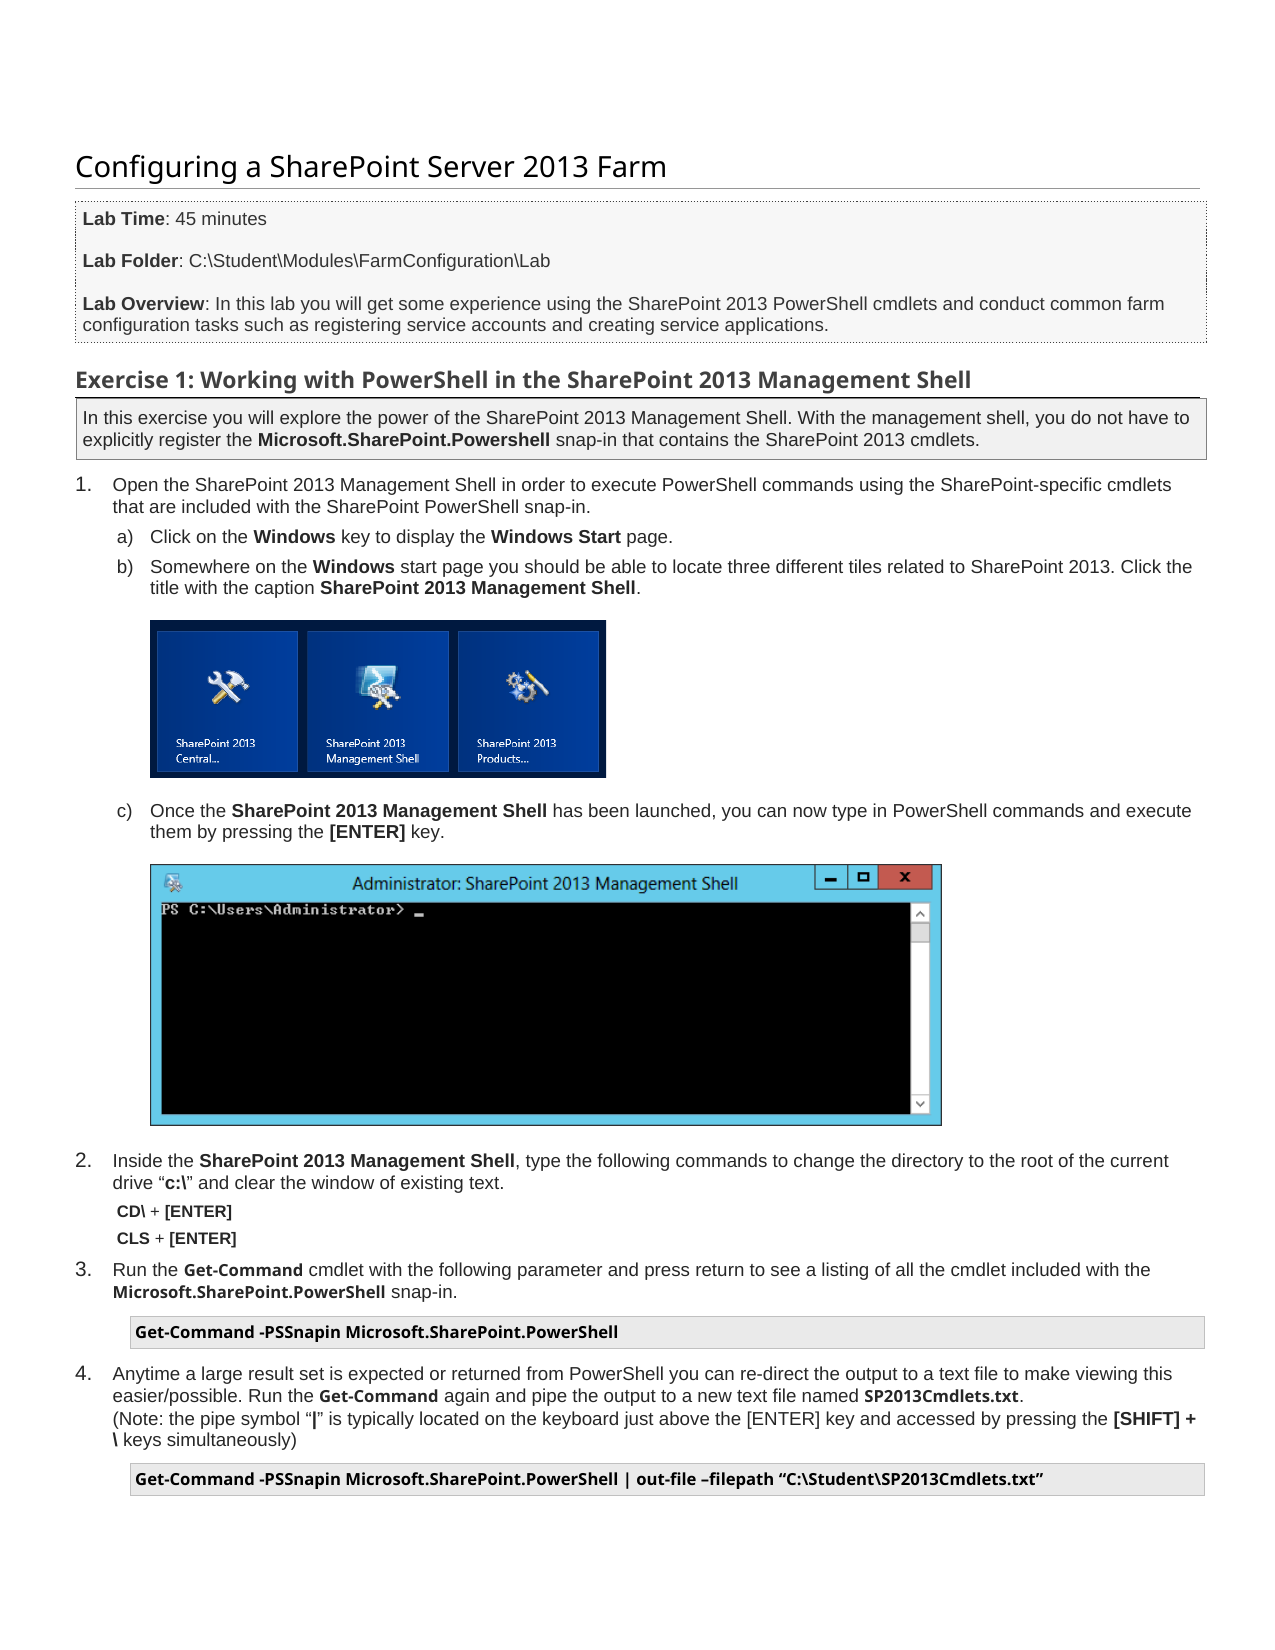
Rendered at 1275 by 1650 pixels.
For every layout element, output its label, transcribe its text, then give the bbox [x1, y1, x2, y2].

text Get-Command -PSSnapin Microsoft.SharePoint.PowerShell | out-file –filepath “C:\Student\SP2013Cmdlets.txt” [131, 1464, 1204, 1495]
text Get-Command -PSSnapin Microsoft.SharePoint.PowerShell [131, 1317, 1204, 1348]
text Open the SharePoint 2013 Management Shell in order to execute PowerShell commands using the SharePoint-specific cmdlets that are included with the SharePoint PowerShell snap-in. [75, 472, 1200, 517]
text Lab Folder: C:\Student\Modules\FarmConfiguration\Lab [75, 243, 1207, 272]
picture [150, 620, 607, 778]
text Anytime a large result set is expected or returned from PowerShell you can re-direct the output to a text file to make viewing this easier/possible. Run the Get-Command again and pipe the output to a new text file named SP2013Cmdlets.txt. (Note: the pipe symbol “|” is typically located on the keyboard just above the [ENTER] key and accessed by pressing the [SHIFT] + \ keys simultaneously) [75, 1361, 1200, 1451]
subtitle Exercise 1: Working with PowerShell in the SharePoint 2013 Management Shell [75, 364, 1200, 397]
text CLS + [ENTER] [117, 1229, 1200, 1248]
text Run the Get-Command cmdlet with the following parameter and press return to see a listing of all the cmdlet included with the Microsoft.SharePoint.PowerShell snap-in. [75, 1257, 1200, 1304]
picture [150, 864, 942, 1126]
subtitle Configuring a SharePoint Server 2013 Farm [75, 146, 1200, 188]
text In this exercise you will explore the power of the SharePoint 2013 Management Shell. With the management shell, you do not have to explicitly register the Microsoft.SharePoint.Powershell snap-in that contains the SharePoint 2013 cmdlets. [77, 399, 1206, 459]
text Click on the Windows key to display the Windows Start page. [117, 526, 1200, 547]
text Lab Overview: In this lab you will get some experience using the SharePoint 2013 PowerShell cmdlets and conduct common farm configuration tasks such as registering service accounts and creating service applications. [75, 285, 1207, 343]
text Somewhere on the Windows start page you should be able to locate three different tiles related to SharePoint 2013. Click the title with the caption SharePoint 2013 Management Shell. [117, 555, 1200, 598]
text CD\ + [ENTER] [117, 1202, 1200, 1221]
text Lab Time: 45 minutes [75, 201, 1207, 229]
text Inside the SharePoint 2013 Management Shell, type the following commands to change the directory to the root of the current drive “c:\” and clear the window of existing text. [75, 1148, 1200, 1193]
text Once the SharePoint 2013 Management Shell has been launched, you can now type in PowerShell commands and execute them by pressing the [ENTER] key. [117, 800, 1200, 843]
